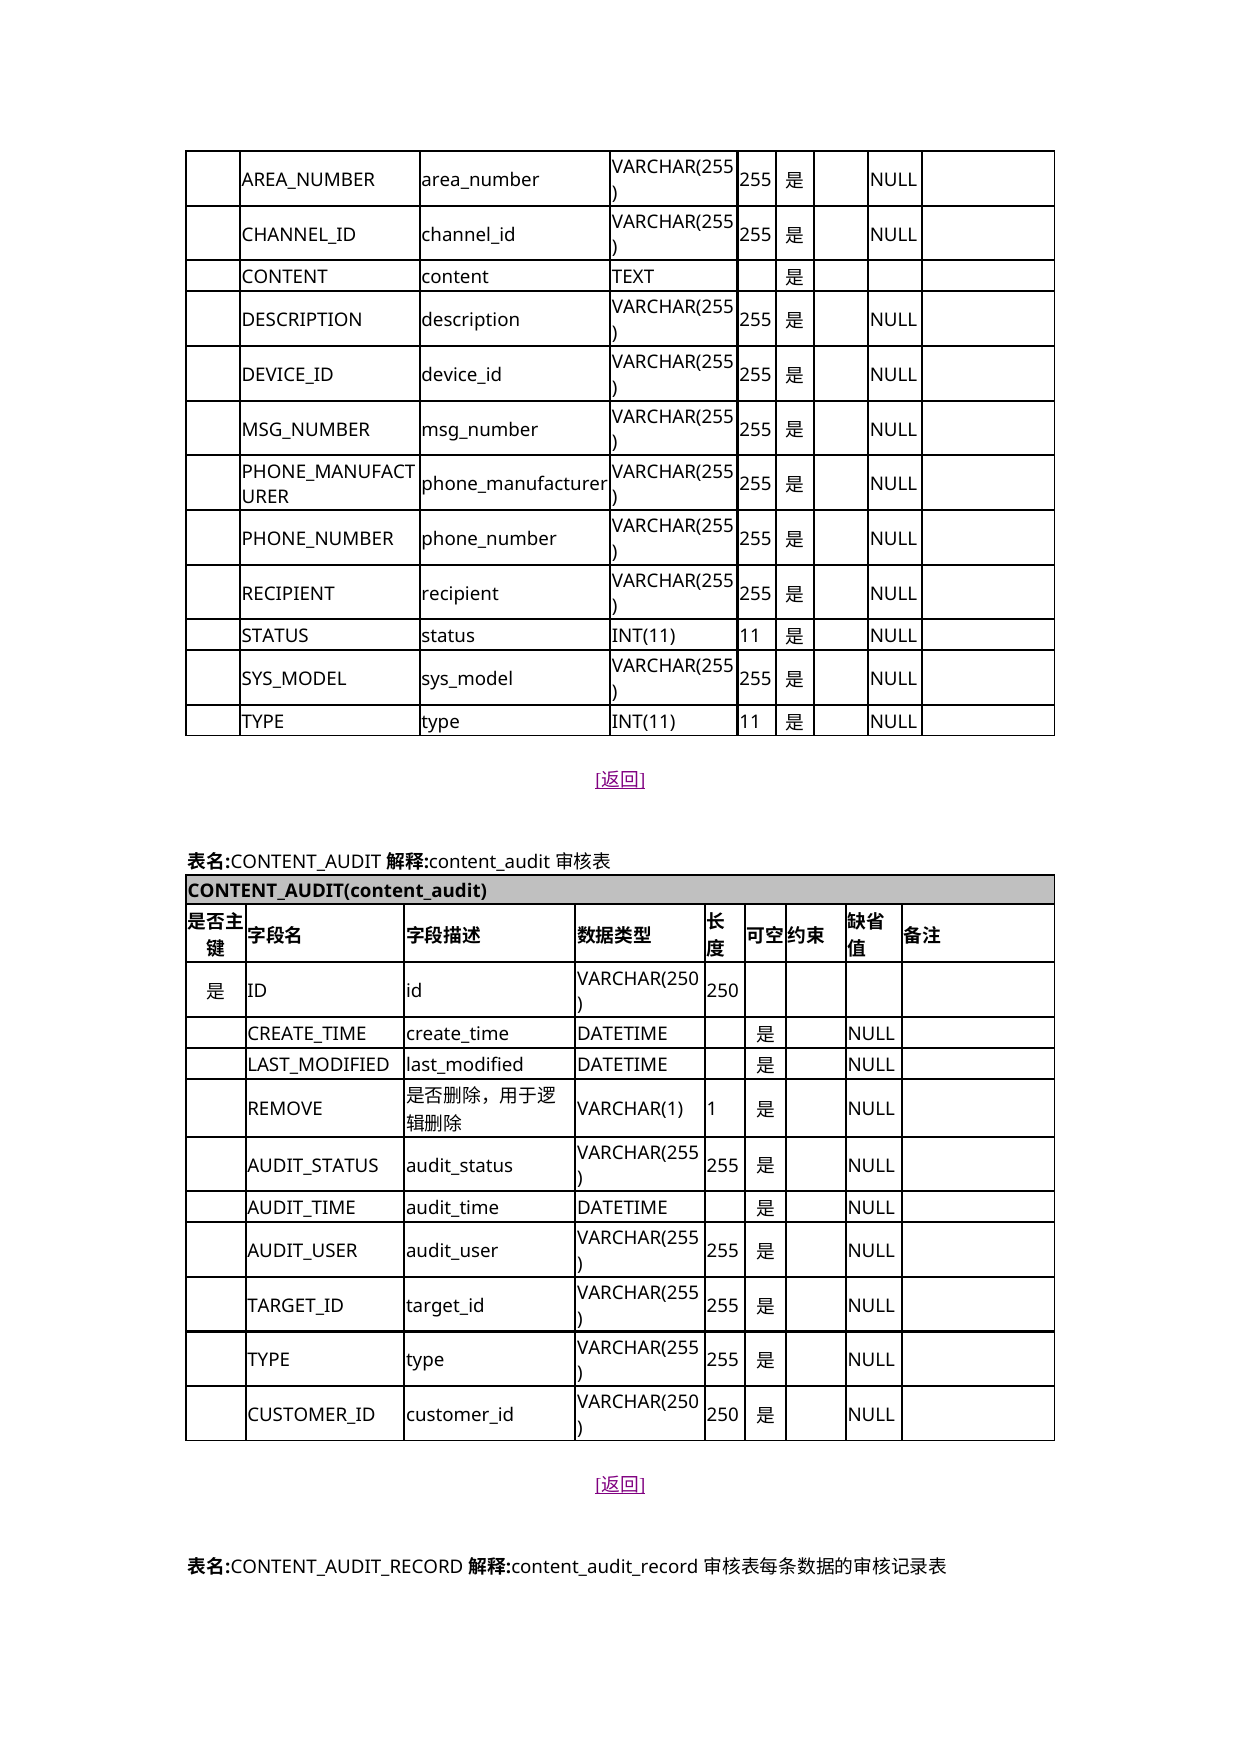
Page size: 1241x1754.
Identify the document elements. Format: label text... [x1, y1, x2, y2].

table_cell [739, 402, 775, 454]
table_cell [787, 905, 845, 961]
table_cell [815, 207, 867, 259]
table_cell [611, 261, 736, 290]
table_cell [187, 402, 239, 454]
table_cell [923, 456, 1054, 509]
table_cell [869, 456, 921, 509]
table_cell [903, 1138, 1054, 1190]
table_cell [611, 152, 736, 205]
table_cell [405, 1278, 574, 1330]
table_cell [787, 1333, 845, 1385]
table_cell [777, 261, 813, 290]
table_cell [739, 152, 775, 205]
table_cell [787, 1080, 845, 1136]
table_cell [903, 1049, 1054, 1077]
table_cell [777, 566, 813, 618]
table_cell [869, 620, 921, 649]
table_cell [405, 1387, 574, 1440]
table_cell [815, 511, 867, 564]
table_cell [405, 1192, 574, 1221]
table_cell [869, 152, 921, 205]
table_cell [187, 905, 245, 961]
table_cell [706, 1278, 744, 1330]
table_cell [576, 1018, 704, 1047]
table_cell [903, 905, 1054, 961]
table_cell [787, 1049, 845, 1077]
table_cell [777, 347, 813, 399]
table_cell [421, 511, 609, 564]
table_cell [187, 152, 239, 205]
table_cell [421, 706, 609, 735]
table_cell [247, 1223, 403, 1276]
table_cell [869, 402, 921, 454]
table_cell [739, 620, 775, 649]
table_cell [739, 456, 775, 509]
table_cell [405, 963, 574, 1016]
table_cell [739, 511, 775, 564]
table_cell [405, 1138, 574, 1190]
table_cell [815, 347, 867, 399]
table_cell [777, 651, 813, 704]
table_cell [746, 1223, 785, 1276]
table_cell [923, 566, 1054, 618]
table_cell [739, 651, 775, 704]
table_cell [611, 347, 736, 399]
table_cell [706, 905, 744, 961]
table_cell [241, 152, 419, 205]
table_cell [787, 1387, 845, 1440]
text [返回] [187, 765, 1053, 792]
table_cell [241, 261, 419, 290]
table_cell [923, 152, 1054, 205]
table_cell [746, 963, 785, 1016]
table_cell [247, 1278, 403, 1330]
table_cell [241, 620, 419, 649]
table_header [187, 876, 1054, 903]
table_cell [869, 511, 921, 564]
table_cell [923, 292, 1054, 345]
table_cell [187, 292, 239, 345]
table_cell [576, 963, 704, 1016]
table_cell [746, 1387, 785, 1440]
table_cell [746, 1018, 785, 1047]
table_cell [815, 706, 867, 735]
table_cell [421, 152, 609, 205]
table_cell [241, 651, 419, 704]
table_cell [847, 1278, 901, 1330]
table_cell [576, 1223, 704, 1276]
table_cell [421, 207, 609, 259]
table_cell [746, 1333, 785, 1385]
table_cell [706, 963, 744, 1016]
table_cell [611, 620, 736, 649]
text [返回] [187, 1470, 1053, 1497]
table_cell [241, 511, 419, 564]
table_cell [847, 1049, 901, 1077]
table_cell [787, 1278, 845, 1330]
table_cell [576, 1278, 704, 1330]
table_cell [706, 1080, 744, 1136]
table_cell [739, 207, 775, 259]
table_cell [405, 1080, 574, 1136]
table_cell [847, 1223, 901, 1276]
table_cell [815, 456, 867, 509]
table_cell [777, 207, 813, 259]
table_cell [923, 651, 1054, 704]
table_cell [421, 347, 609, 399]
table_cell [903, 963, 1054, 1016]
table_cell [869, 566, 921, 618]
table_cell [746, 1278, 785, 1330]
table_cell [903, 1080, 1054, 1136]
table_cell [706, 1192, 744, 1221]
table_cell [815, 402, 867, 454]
text 表名:CONTENT_AUDIT_RECORD 解释:content_audit_record 审核表每条数据的审核记录表 [187, 1526, 1053, 1579]
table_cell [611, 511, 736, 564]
text 表名:CONTENT_AUDIT 解释:content_audit 审核表 [187, 821, 1053, 874]
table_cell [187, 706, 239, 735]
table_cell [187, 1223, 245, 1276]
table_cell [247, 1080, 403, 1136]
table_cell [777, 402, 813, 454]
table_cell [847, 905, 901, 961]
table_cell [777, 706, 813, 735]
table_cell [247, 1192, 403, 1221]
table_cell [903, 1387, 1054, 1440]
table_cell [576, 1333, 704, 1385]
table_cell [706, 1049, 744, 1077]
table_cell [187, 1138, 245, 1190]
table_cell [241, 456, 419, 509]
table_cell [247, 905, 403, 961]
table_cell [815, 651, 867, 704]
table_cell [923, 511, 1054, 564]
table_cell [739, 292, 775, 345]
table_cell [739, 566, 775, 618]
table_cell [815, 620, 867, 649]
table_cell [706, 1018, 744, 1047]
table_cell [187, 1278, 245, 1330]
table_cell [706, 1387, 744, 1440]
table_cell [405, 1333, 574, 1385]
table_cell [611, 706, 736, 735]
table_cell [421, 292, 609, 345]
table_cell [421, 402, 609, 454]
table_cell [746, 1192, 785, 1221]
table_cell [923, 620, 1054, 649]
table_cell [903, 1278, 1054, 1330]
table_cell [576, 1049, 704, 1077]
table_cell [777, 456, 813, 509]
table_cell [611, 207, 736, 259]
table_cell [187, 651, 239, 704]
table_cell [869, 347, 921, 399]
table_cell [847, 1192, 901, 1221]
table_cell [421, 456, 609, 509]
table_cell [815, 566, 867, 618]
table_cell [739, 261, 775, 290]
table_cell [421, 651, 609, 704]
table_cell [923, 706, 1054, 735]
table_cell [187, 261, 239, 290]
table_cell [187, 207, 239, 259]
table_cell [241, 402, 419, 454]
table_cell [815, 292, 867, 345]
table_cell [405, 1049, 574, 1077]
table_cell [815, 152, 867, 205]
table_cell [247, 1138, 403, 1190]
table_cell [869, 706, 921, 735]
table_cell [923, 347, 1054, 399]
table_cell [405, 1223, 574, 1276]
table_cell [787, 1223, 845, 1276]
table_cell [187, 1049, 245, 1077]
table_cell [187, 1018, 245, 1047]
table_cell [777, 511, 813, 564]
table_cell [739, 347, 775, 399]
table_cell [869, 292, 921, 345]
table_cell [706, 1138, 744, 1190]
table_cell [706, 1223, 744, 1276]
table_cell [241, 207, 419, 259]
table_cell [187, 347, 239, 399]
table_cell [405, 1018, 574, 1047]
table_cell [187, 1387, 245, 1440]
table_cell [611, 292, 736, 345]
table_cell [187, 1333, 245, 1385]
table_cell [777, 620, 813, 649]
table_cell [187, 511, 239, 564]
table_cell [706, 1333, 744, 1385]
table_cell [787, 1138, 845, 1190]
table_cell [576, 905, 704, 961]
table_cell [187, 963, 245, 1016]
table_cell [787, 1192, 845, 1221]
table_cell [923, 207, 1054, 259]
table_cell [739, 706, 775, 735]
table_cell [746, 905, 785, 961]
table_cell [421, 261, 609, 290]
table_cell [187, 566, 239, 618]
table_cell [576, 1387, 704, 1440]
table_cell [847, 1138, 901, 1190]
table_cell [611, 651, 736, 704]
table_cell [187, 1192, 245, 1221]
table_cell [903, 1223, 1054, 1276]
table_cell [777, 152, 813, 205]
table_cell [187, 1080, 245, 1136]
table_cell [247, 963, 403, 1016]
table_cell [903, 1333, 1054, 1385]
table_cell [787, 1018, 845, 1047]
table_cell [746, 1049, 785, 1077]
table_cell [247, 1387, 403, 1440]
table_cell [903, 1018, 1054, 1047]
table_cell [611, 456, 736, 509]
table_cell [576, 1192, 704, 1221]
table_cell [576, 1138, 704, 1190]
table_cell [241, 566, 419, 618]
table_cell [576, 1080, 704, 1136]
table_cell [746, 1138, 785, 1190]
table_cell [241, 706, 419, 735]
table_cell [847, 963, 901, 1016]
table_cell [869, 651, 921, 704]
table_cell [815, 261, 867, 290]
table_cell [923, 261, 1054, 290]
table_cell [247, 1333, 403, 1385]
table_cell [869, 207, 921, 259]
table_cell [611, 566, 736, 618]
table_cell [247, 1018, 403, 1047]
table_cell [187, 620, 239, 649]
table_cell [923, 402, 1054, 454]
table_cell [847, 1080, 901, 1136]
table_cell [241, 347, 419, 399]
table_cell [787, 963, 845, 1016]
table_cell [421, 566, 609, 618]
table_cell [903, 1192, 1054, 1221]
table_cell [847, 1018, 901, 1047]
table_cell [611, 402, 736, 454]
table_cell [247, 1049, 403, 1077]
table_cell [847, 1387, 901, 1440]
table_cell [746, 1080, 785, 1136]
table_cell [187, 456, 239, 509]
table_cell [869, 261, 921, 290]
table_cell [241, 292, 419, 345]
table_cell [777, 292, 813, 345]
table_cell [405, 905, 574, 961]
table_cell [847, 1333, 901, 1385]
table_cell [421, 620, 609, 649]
